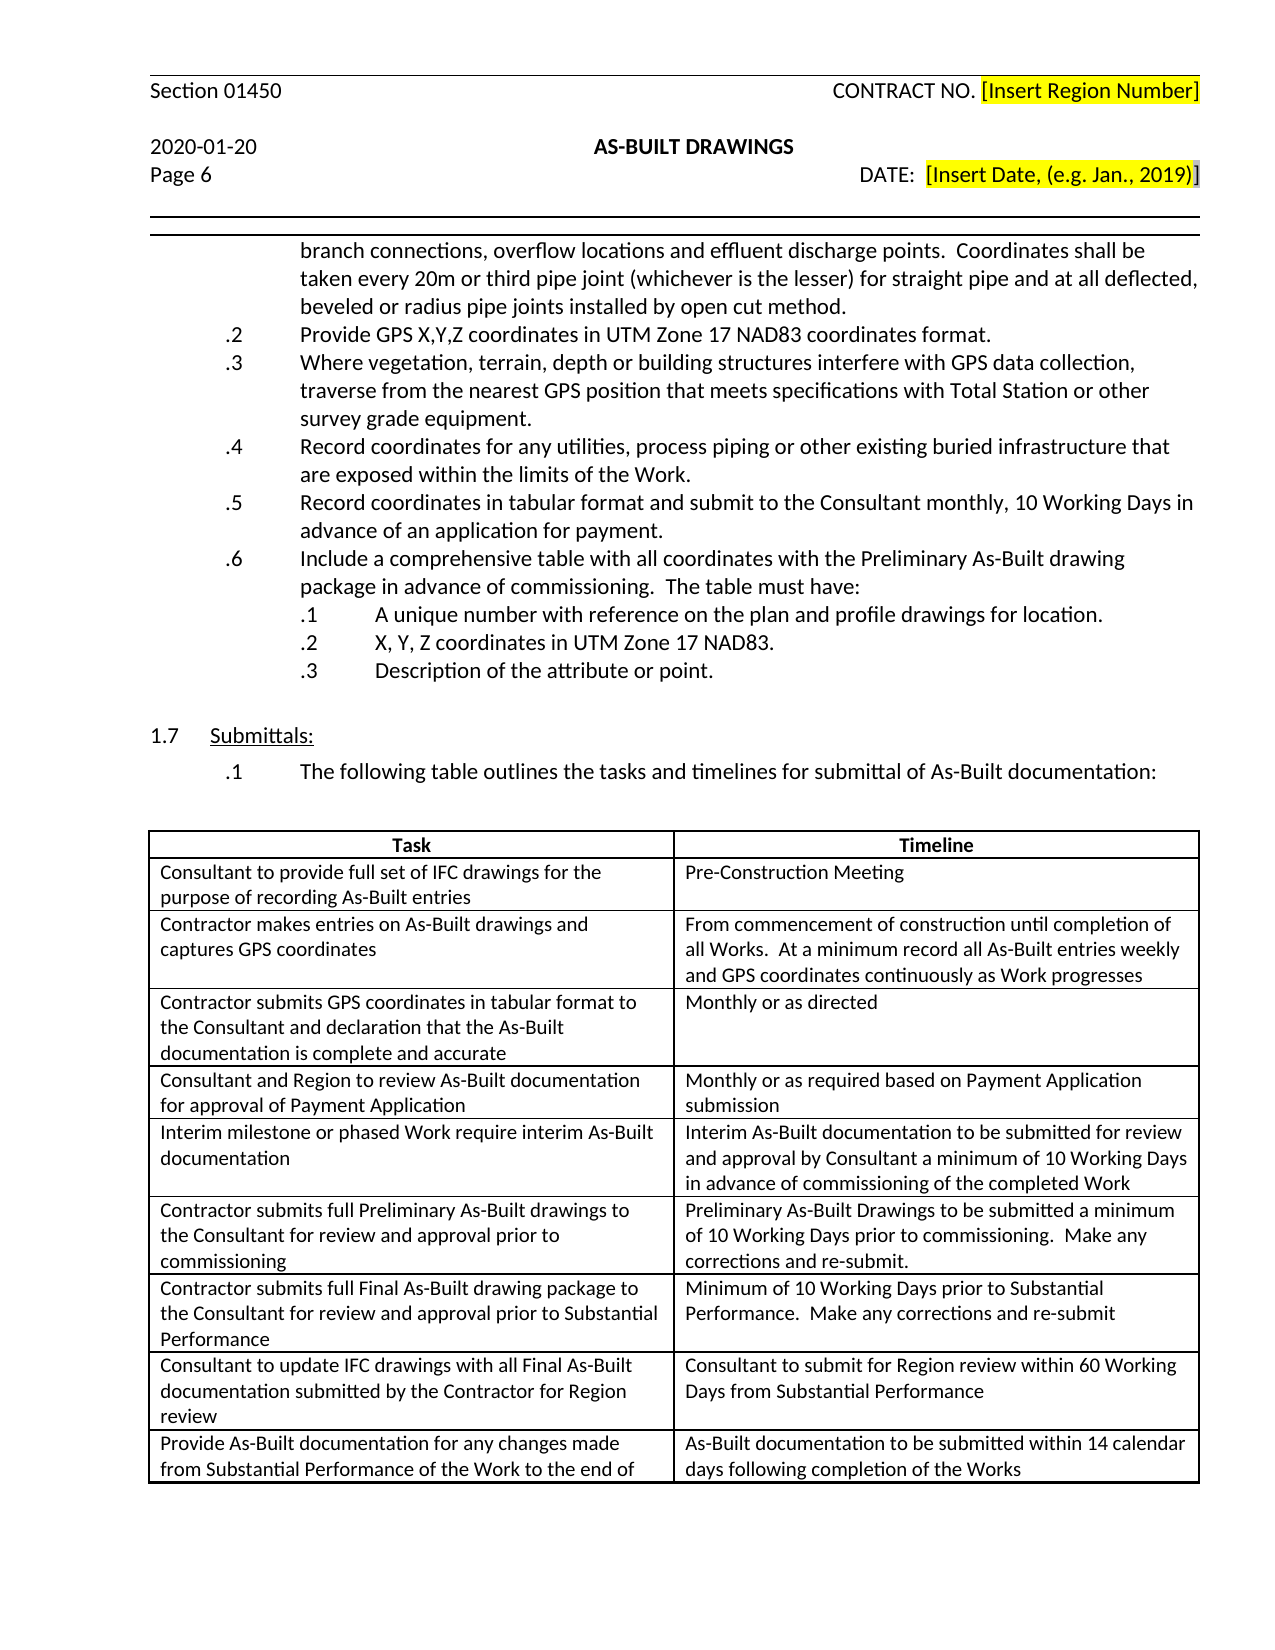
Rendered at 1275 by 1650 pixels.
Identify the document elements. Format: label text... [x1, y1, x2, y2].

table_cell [150, 1431, 673, 1481]
table_cell Monthly or as required based on Payment Application submission [675, 1067, 1198, 1118]
table_cell Preliminary As-Built Drawings to be submitted a minimum of 10 Working Days prior to commissioning. Make any corrections and re-submit. [675, 1197, 1198, 1273]
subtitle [225, 236, 1200, 320]
table_cell Consultant and Region to review As-Built documentation for approval of Payment Application [150, 1067, 673, 1118]
table_cell Contractor submits full Preliminary As-Built drawings to the Consultant for review and approval prior to commissioning [150, 1197, 673, 1273]
subtitle Provide GPS X,Y,Z coordinates in UTM Zone 17 NAD83 coordinates format. [225, 320, 1200, 348]
table_cell Pre-Construction Meeting [675, 859, 1198, 910]
table_cell From commencement of construction until completion of all Works. At a minimum record all As-Built entries weekly and GPS coordinates continuously as Work progresses [675, 911, 1198, 987]
subtitle Where vegetation, terrain, depth or building structures interfere with GPS data collection, traverse from the nearest GPS position that meets specifications with Total Station or other survey grade equipment. [225, 348, 1200, 432]
table_cell Minimum of 10 Working Days prior to Substantial Performance. Make any corrections and re-submit [675, 1275, 1198, 1351]
subtitle Record coordinates for any utilities, process piping or other existing buried infrastructure that are exposed within the limits of the Work. [225, 432, 1200, 488]
subtitle X, Y, Z coordinates in UTM Zone 17 NAD83. [300, 628, 1200, 656]
table_cell Consultant to provide full set of IFC drawings for the purpose of recording As-Built entries [150, 859, 673, 910]
subtitle Record coordinates in tabular format and submit to the Consultant monthly, 10 Working Days in advance of an application for payment. [225, 488, 1200, 544]
table_cell Interim milestone or phased Work require interim As-Built documentation [150, 1119, 673, 1196]
subtitle Include a comprehensive table with all coordinates with the Preliminary As-Built drawing package in advance of commissioning. The table must have: [225, 544, 1200, 600]
table_cell Contractor makes entries on As-Built drawings and captures GPS coordinates [150, 911, 673, 987]
subtitle Description of the attribute or point. [300, 656, 1200, 684]
table_cell Contractor submits GPS coordinates in tabular format to the Consultant and declaration that the As-Built documentation is complete and accurate [150, 989, 673, 1065]
table_cell Consultant to submit for Region review within 60 Working Days from Substantial Performance [675, 1353, 1198, 1429]
subtitle A unique number with reference on the plan and profile drawings for location. [300, 600, 1200, 628]
table_cell Interim As-Built documentation to be submitted for review and approval by Consultant a minimum of 10 Working Days in advance of commissioning of the completed Work [675, 1119, 1198, 1196]
table_header Task [150, 832, 673, 857]
table_cell Monthly or as directed [675, 989, 1198, 1065]
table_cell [675, 1431, 1198, 1481]
table_cell Contractor submits full Final As-Built drawing package to the Consultant for review and approval prior to Substantial Performance [150, 1275, 673, 1351]
subtitle The following table outlines the tasks and timelines for submittal of As-Built documentation: [225, 757, 1200, 785]
table_cell Consultant to update IFC drawings with all Final As-Built documentation submitted by the Contractor for Region review [150, 1353, 673, 1429]
subtitle Submittals: [150, 721, 1200, 749]
table_header Timeline [675, 832, 1198, 857]
